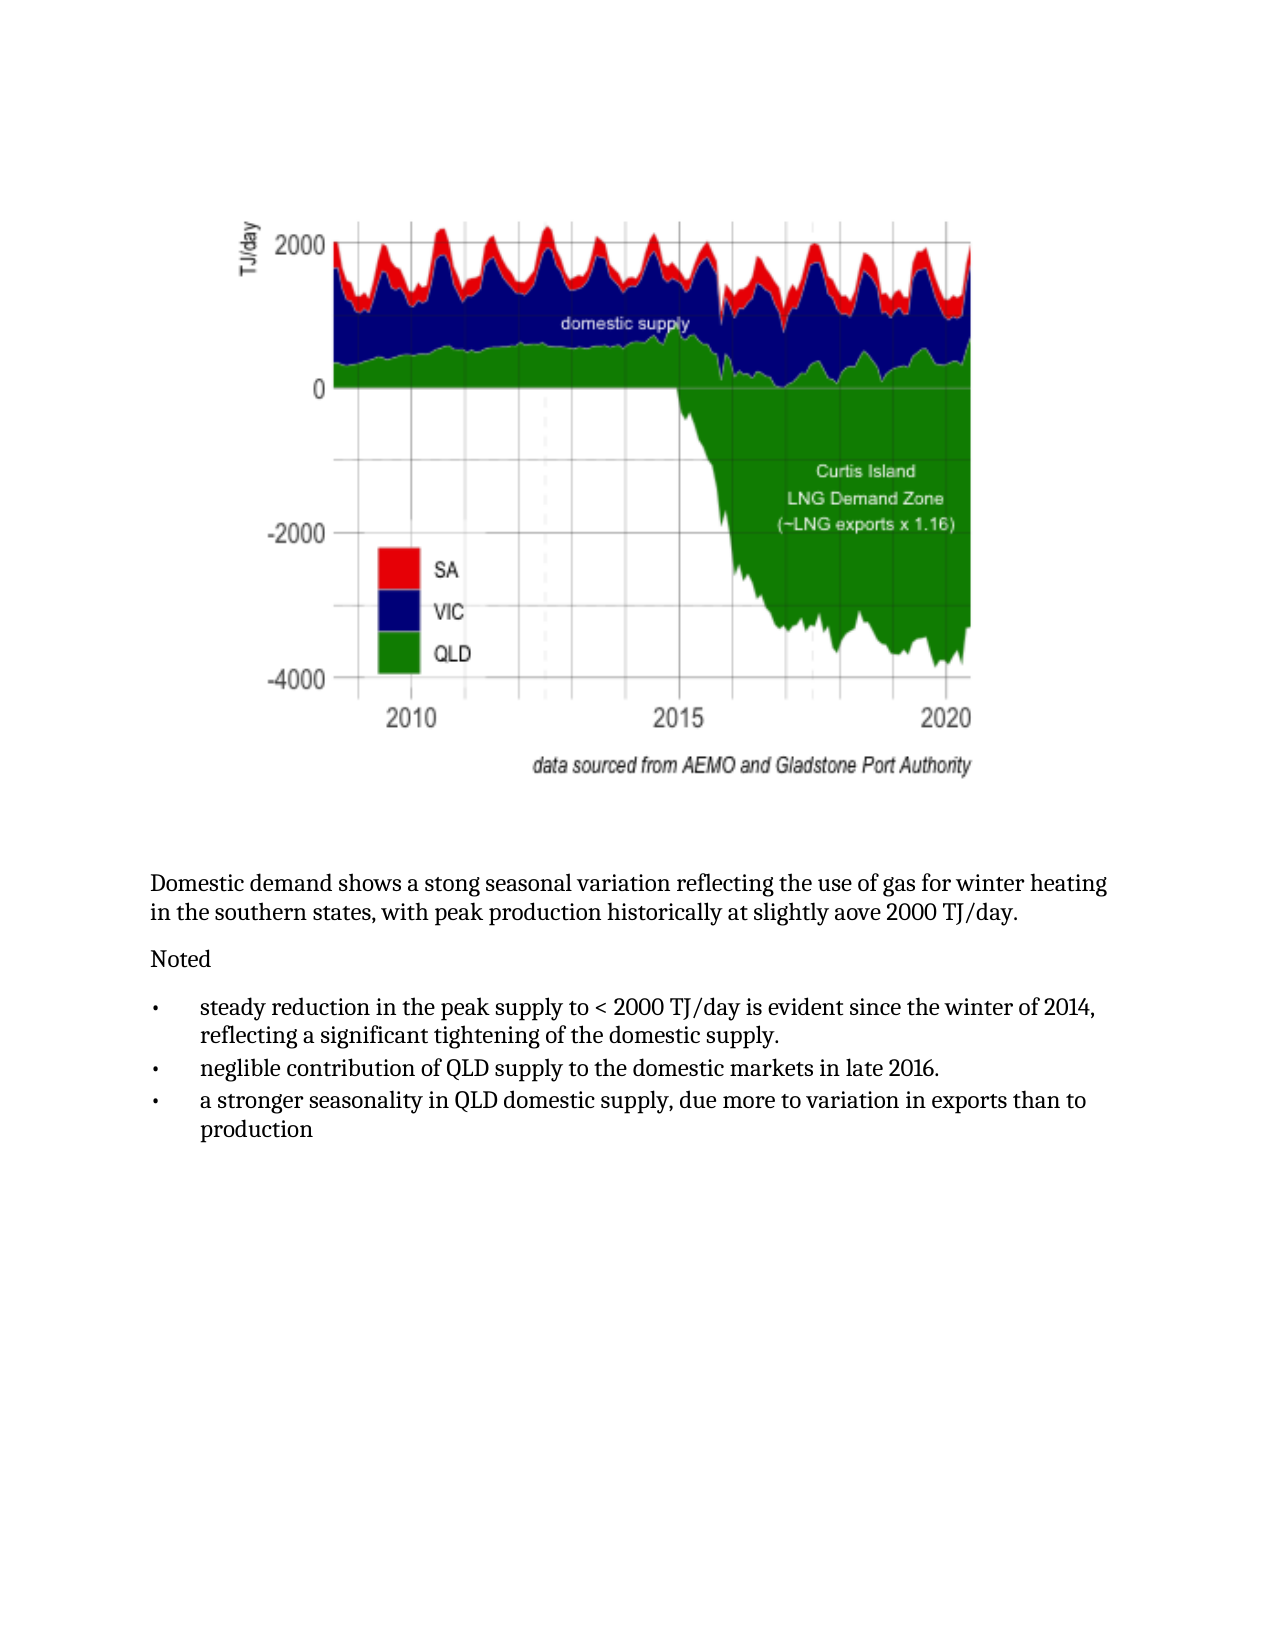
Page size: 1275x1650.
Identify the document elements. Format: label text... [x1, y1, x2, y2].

picture [168, 150, 1044, 850]
list neglible contribution of QLD supply to the domestic markets in late 2016. [150, 1054, 1125, 1082]
list a stronger seasonality in QLD domestic supply, due more to variation in exports than to production [150, 1086, 1125, 1144]
text Noted [150, 945, 1125, 974]
text Domestic demand shows a stong seasonal variation reflecting the use of gas for winter heating in the southern states, with peak production historically at slightly aove 2000 TJ/day. [150, 869, 1125, 926]
list steady reduction in the peak supply to < 2000 TJ/day is evident since the winter of 2014, reflecting a significant tightening of the domestic supply. [150, 992, 1125, 1050]
